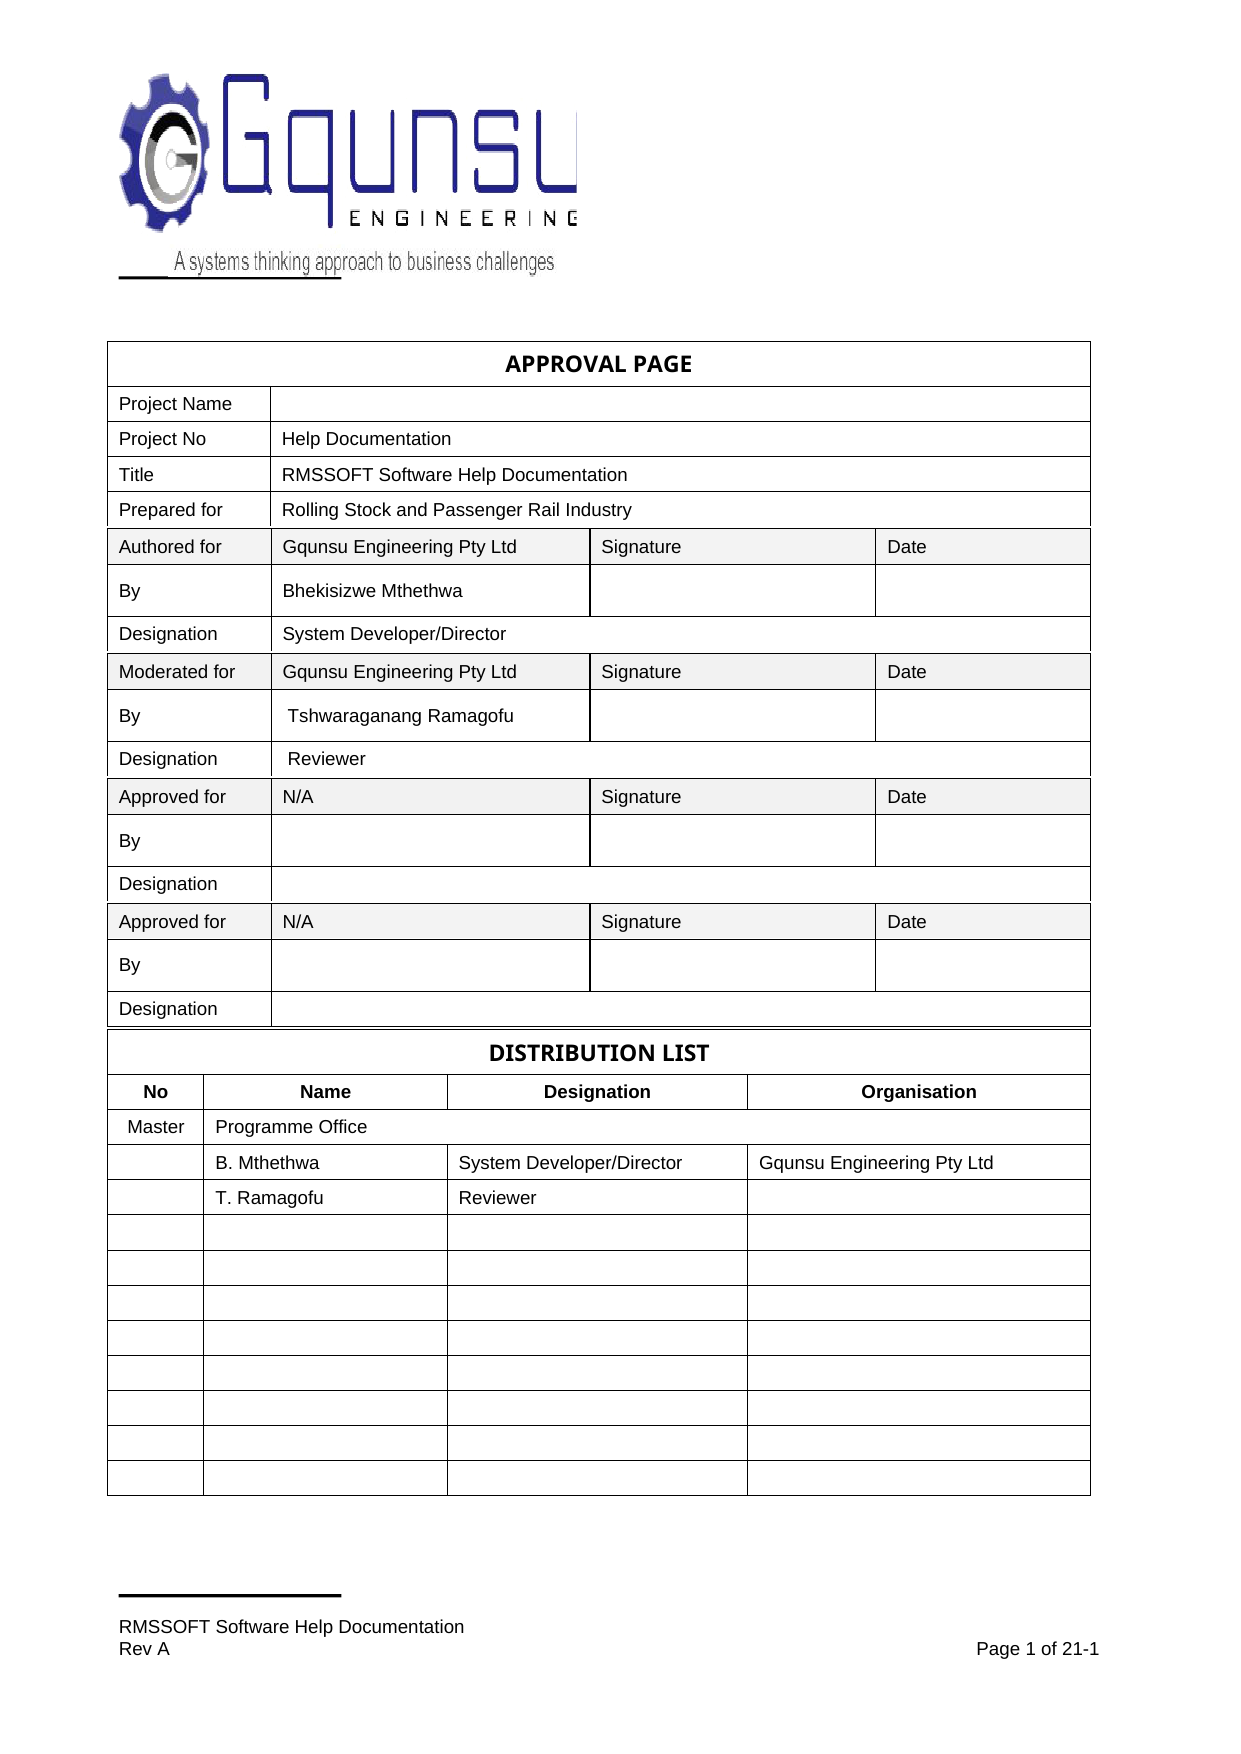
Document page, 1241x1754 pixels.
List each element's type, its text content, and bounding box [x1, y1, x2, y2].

table_cell [876, 815, 1090, 866]
table_cell [272, 940, 589, 991]
table_cell [876, 690, 1090, 741]
table_cell [748, 1286, 1090, 1320]
table_header Date [876, 904, 1090, 938]
table_cell [204, 1391, 447, 1425]
table_header Date [876, 779, 1090, 814]
table_cell Reviewer [448, 1180, 747, 1214]
table_cell Programme Office [204, 1110, 1090, 1144]
table_cell [108, 1461, 203, 1495]
table_cell [448, 1286, 747, 1320]
table_header Approved for [108, 779, 271, 814]
table_cell [448, 1356, 747, 1390]
table_cell [748, 1356, 1090, 1390]
table_header Signature [591, 779, 875, 814]
table_cell [591, 940, 875, 991]
table_cell Bhekisizwe Mthethwa [272, 565, 589, 616]
table_cell Tshwaraganang Ramagofu [272, 690, 589, 741]
table_header Authored for [108, 529, 271, 564]
table_cell [204, 1461, 447, 1495]
table_header Gqunsu Engineering Pty Ltd [272, 529, 589, 564]
table_cell Title [108, 457, 270, 491]
table_cell [204, 1286, 447, 1320]
table_cell [204, 1215, 447, 1249]
table_cell [108, 1426, 203, 1460]
table_cell [204, 1426, 447, 1460]
table_cell [272, 992, 1090, 1026]
table_cell [108, 1215, 203, 1249]
table_cell [448, 1461, 747, 1495]
table_header Approved for [108, 904, 271, 938]
table_cell Name [204, 1075, 447, 1109]
table_cell [748, 1251, 1090, 1284]
table_cell [108, 1391, 203, 1425]
table_cell Project No [108, 422, 270, 456]
table_cell Designation [108, 742, 271, 776]
table_cell [204, 1251, 447, 1284]
table_cell [876, 940, 1090, 991]
table_cell [271, 387, 1090, 421]
table_cell [448, 1215, 747, 1249]
table_header Approval Page [108, 342, 1090, 386]
table_header Signature [591, 529, 875, 564]
picture [118, 73, 577, 277]
table_cell [448, 1321, 747, 1355]
table_cell [204, 1356, 447, 1390]
table_cell By [108, 815, 271, 866]
table_cell Project Name [108, 387, 270, 421]
table_header Distribution List [108, 1030, 1090, 1074]
table_cell [108, 1145, 203, 1179]
table_cell [591, 815, 875, 866]
table_cell [591, 565, 875, 616]
table_cell [108, 1251, 203, 1284]
table_cell [204, 1321, 447, 1355]
table_header N/A [272, 779, 589, 814]
table_cell No [108, 1075, 203, 1109]
table_header N/A [272, 904, 589, 938]
table_cell Organisation [748, 1075, 1090, 1109]
table_cell [448, 1251, 747, 1284]
table_cell [272, 867, 1090, 901]
table_cell [448, 1391, 747, 1425]
table_cell Designation [108, 867, 271, 901]
table_cell [748, 1321, 1090, 1355]
table_cell Designation [108, 617, 271, 651]
table_cell Rolling Stock and Passenger Rail Industry [271, 492, 1090, 526]
table_cell Master [108, 1110, 203, 1144]
table_cell Designation [108, 992, 271, 1026]
table_header Gqunsu Engineering Pty Ltd [272, 654, 589, 689]
table_header Signature [591, 904, 875, 938]
table_cell By [108, 565, 271, 616]
table_cell [876, 565, 1090, 616]
table_cell Designation [448, 1075, 747, 1109]
table_header Signature [591, 654, 875, 689]
table_cell System Developer/Director [272, 617, 1090, 651]
table_header Date [876, 654, 1090, 689]
table_cell [108, 1286, 203, 1320]
table_cell [108, 1180, 203, 1214]
table_cell [108, 1321, 203, 1355]
table_cell [748, 1461, 1090, 1495]
table_cell [748, 1215, 1090, 1249]
table_cell Help Documentation [271, 422, 1090, 456]
table_cell By [108, 690, 271, 741]
table_header Date [876, 529, 1090, 564]
table_cell Gqunsu Engineering Pty Ltd [748, 1145, 1090, 1179]
table_cell [748, 1426, 1090, 1460]
table_cell [448, 1426, 747, 1460]
table_header Moderated for [108, 654, 271, 689]
table_cell [108, 1356, 203, 1390]
table_cell Prepared for [108, 492, 270, 526]
table_cell [748, 1391, 1090, 1425]
table_cell [591, 690, 875, 741]
table_cell Reviewer [272, 742, 1090, 776]
table_cell RMSSOFT Software Help Documentation [271, 457, 1090, 491]
table_cell [272, 815, 589, 866]
table_cell [748, 1180, 1090, 1214]
table_cell By [108, 940, 271, 991]
table_cell System Developer/Director [448, 1145, 747, 1179]
table_cell B. Mthethwa [204, 1145, 447, 1179]
table_cell T. Ramagofu [204, 1180, 447, 1214]
